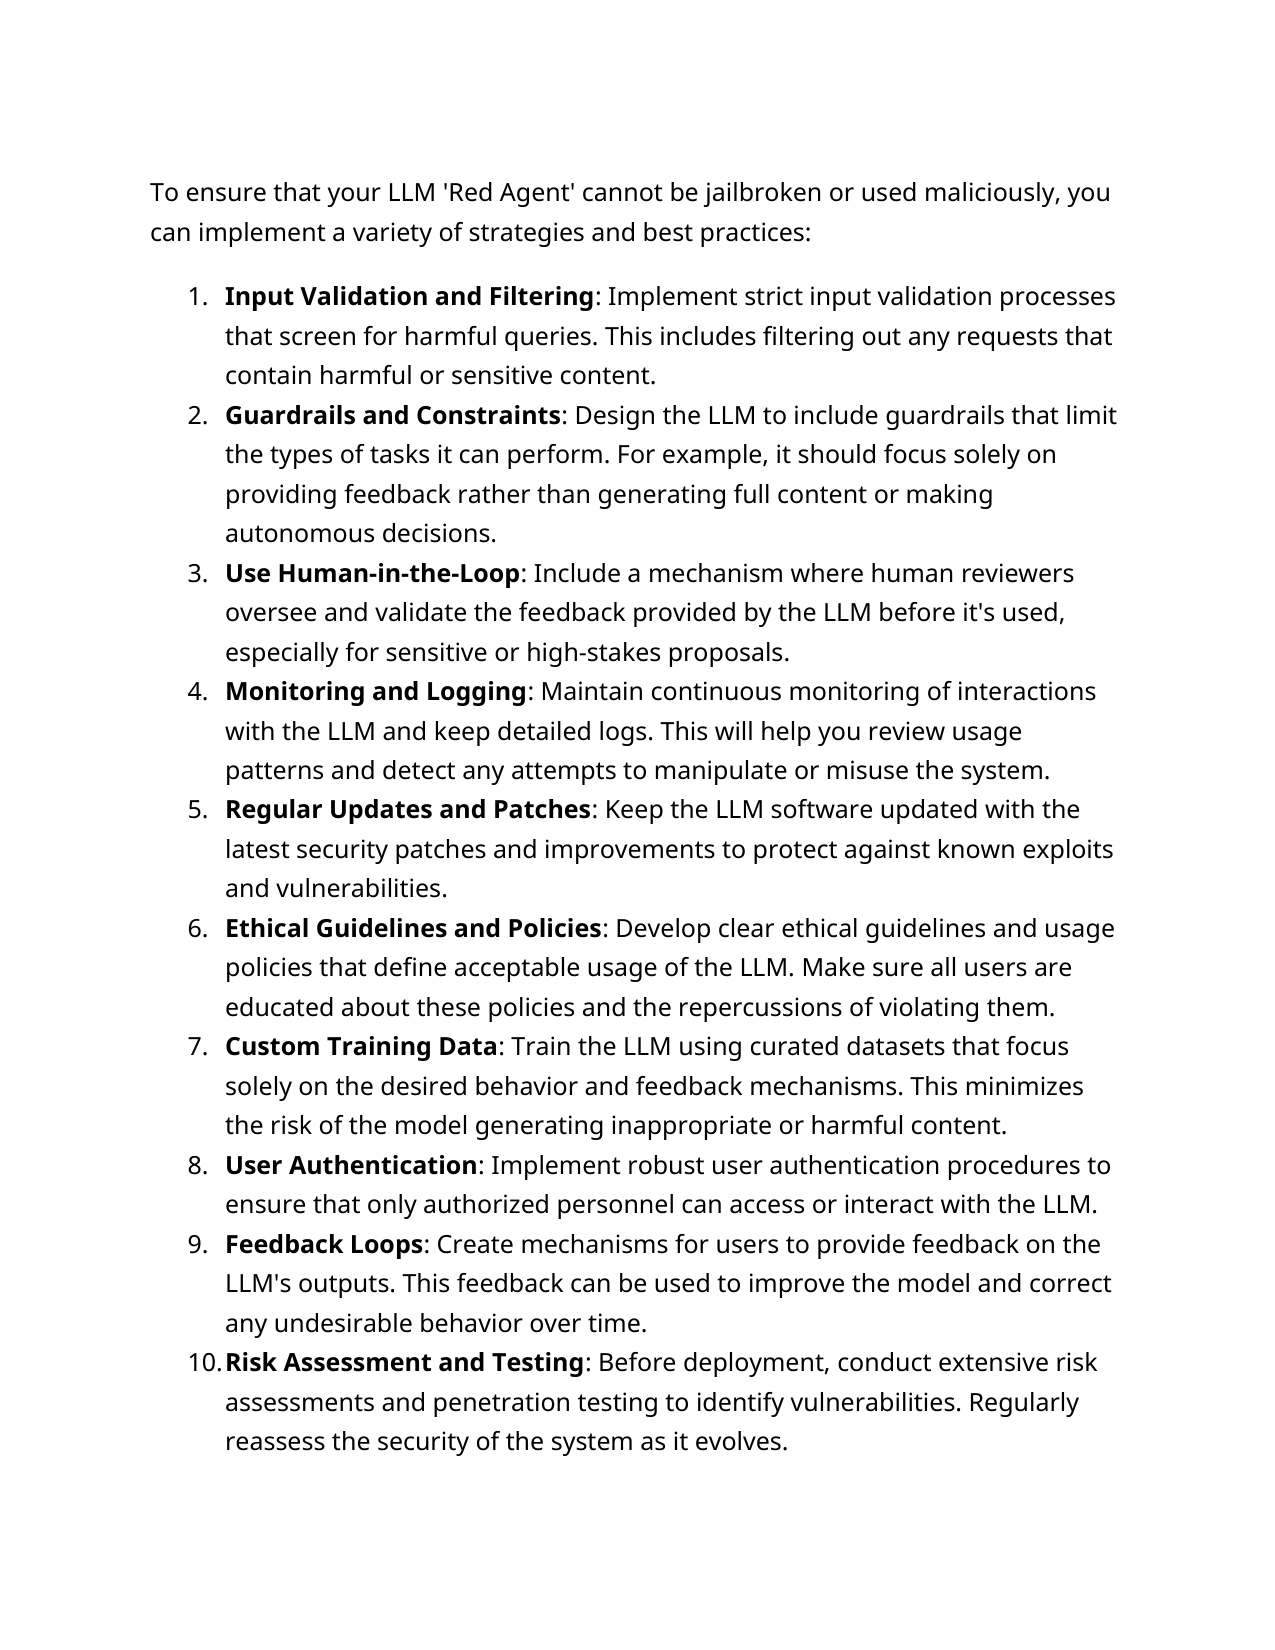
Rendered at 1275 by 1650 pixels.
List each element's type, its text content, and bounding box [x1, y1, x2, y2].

text To ensure that your LLM 'Red Agent' cannot be jailbroken or used maliciously, you can implement a variety of strategies and best practices: [150, 175, 1125, 248]
list Custom Training Data: Train the LLM using curated datasets that focus solely on the desired behavior and feedback mechanisms. This minimizes the risk of the model generating inappropriate or harmful content. [187, 1029, 1125, 1142]
list User Authentication: Implement robust user authentication procedures to ensure that only authorized personnel can access or interact with the LLM. [187, 1147, 1125, 1221]
list Risk Assessment and Testing: Before deployment, conduct extensive risk assessments and penetration testing to identify vulnerabilities. Regularly reassess the security of the system as it evolves. [187, 1345, 1125, 1458]
list Use Human-in-the-Loop: Include a mechanism where human reviewers oversee and validate the feedback provided by the LLM before it's used, especially for sensitive or high-stakes proposals. [187, 555, 1125, 668]
list Feedback Loops: Create mechanisms for users to provide feedback on the LLM's outputs. This feedback can be used to improve the model and correct any undesirable behavior over time. [187, 1226, 1125, 1339]
list Guardrails and Constraints: Design the LLM to include guardrails that limit the types of tasks it can perform. For example, it should focus solely on providing feedback rather than generating full content or making autonomous decisions. [187, 397, 1125, 550]
list Regular Updates and Patches: Keep the LLM software updated with the latest security patches and improvements to protect against known exploits and vulnerabilities. [187, 792, 1125, 905]
list Input Validation and Filtering: Implement strict input validation processes that screen for harmful queries. This includes filtering out any requests that contain harmful or sensitive content. [187, 279, 1125, 392]
list Monitoring and Logging: Maintain continuous monitoring of interactions with the LLM and keep detailed logs. This will help you review usage patterns and detect any attempts to manipulate or misuse the system. [187, 674, 1125, 787]
list Ethical Guidelines and Policies: Develop clear ethical guidelines and usage policies that define acceptable usage of the LLM. Make sure all users are educated about these policies and the repercussions of violating them. [187, 911, 1125, 1024]
